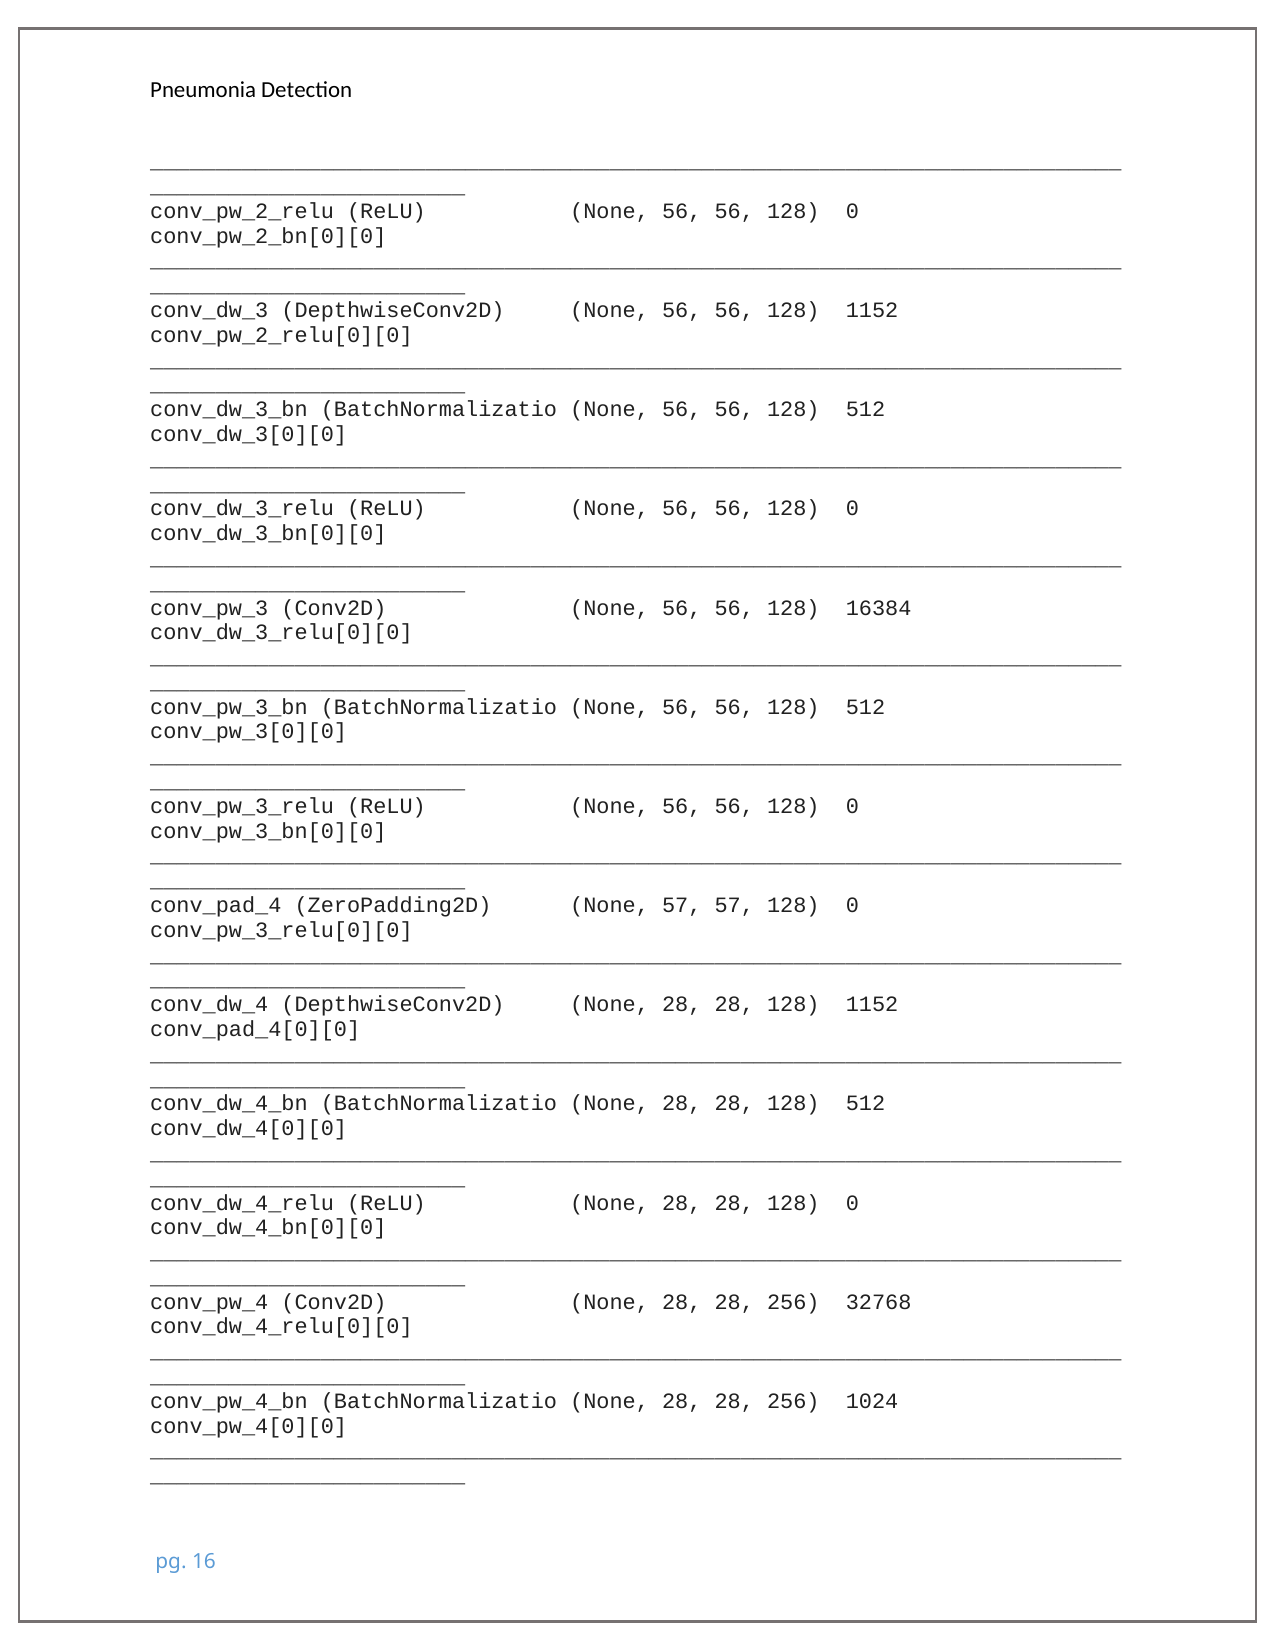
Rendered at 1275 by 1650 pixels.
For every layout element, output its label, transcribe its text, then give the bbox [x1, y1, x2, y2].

text __________________________________________________________________________________________________ [150, 944, 1125, 993]
text __________________________________________________________________________________________________ [150, 349, 1125, 398]
text conv_pw_4 (Conv2D) (None, 28, 28, 256) 32768 conv_dw_4_relu[0][0] [412, 1291, 1125, 1340]
text conv_dw_4_bn (BatchNormalizatio (None, 28, 28, 128) 512 conv_dw_4[0][0] [150, 1092, 1125, 1142]
text __________________________________________________________________________________________________ [465, 1142, 1125, 1192]
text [465, 150, 1125, 200]
text __________________________________________________________________________________________________ [465, 1043, 1125, 1092]
text conv_dw_4 (DepthwiseConv2D) (None, 28, 28, 128) 1152 conv_pad_4[0][0] [360, 993, 1125, 1043]
text conv_pw_3_relu (ReLU) (None, 56, 56, 128) 0 conv_pw_3_bn[0][0] [386, 795, 1125, 844]
text __________________________________________________________________________________________________ [465, 547, 1125, 597]
text conv_pw_3_bn (BatchNormalizatio (None, 56, 56, 128) 512 conv_pw_3[0][0] [347, 696, 1125, 745]
text __________________________________________________________________________________________________ [465, 1241, 1125, 1291]
text __________________________________________________________________________________________________ [150, 1439, 1125, 1489]
text conv_pw_3 (Conv2D) (None, 56, 56, 128) 16384 conv_dw_3_relu[0][0] [412, 597, 1125, 646]
text __________________________________________________________________________________________________ [465, 1340, 1125, 1390]
text __________________________________________________________________________________________________ [150, 844, 1125, 894]
text conv_dw_3_bn (BatchNormalizatio (None, 56, 56, 128) 512 conv_dw_3[0][0] [347, 398, 1125, 448]
text conv_pw_4_bn (BatchNormalizatio (None, 28, 28, 256) 1024 conv_pw_4[0][0] [347, 1390, 1125, 1439]
text __________________________________________________________________________________________________ [465, 745, 1125, 795]
text __________________________________________________________________________________________________ [465, 448, 1125, 497]
text __________________________________________________________________________________________________ [150, 249, 1125, 299]
text conv_pad_4 (ZeroPadding2D) (None, 57, 57, 128) 0 conv_pw_3_relu[0][0] [412, 894, 1125, 944]
text conv_dw_3 (DepthwiseConv2D) (None, 56, 56, 128) 1152 conv_pw_2_relu[0][0] [412, 299, 1125, 349]
text conv_dw_4_relu (ReLU) (None, 28, 28, 128) 0 conv_dw_4_bn[0][0] [386, 1192, 1125, 1241]
text conv_pw_2_relu (ReLU) (None, 56, 56, 128) 0 conv_pw_2_bn[0][0] [386, 200, 1125, 249]
text conv_dw_3_relu (ReLU) (None, 56, 56, 128) 0 conv_dw_3_bn[0][0] [150, 497, 1125, 547]
text __________________________________________________________________________________________________ [465, 646, 1125, 696]
